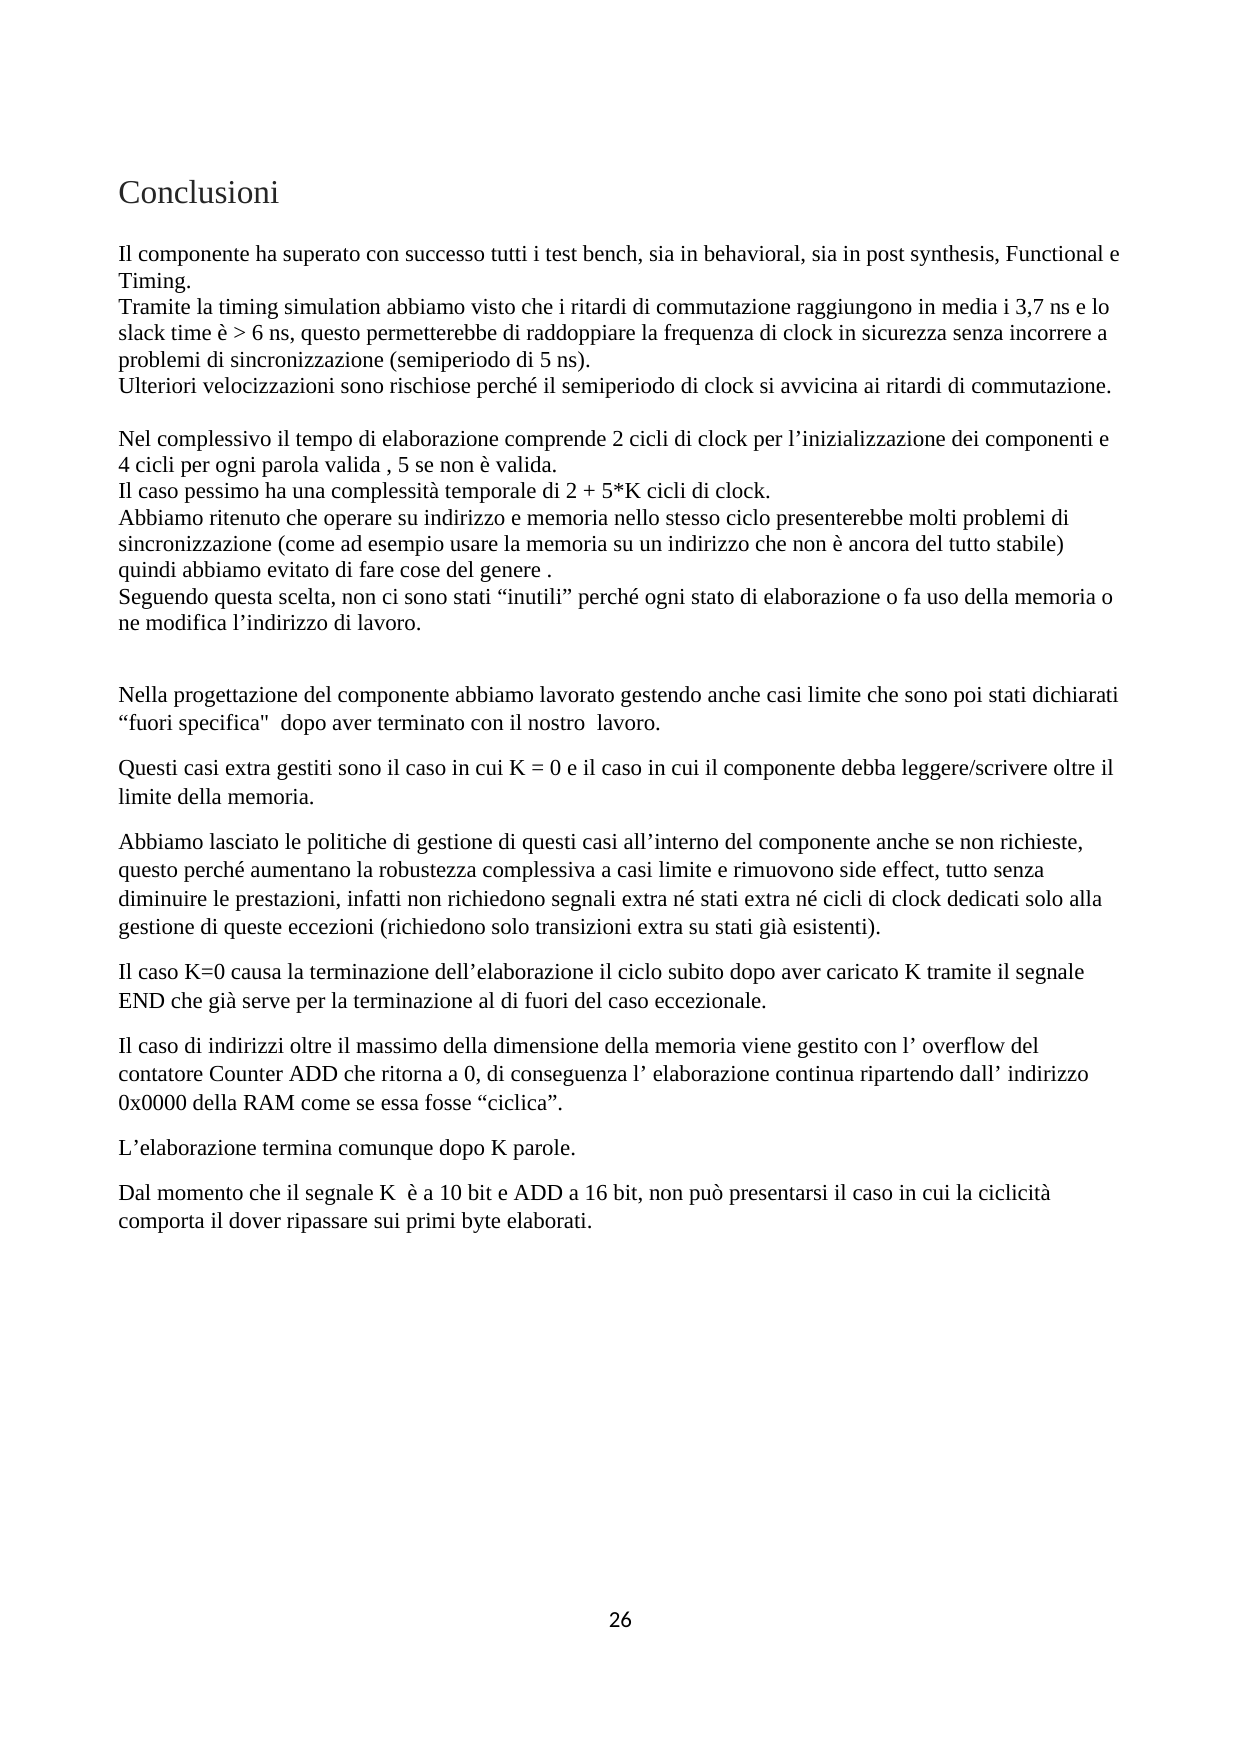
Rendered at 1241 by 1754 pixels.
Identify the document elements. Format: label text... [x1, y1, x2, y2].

text L’elaborazione termina comunque dopo K parole. [118, 1134, 1122, 1160]
text Seguendo questa scelta, non ci sono stati “inutili” perché ogni stato di elaborazione o fa uso della memoria o ne modifica l’indirizzo di lavoro. [118, 583, 1122, 636]
text Dal momento che il segnale K è a 10 bit e ADD a 16 bit, non può presentarsi il caso in cui la ciclicità comporta il dover ripassare sui primi byte elaborati. [118, 1179, 1122, 1234]
text Il caso di indirizzi oltre il massimo della dimensione della memoria viene gestito con l’ overflow del contatore Counter ADD che ritorna a 0, di conseguenza l’ elaborazione continua ripartendo dall’ indirizzo 0x0000 della RAM come se essa fosse “ciclica”. [118, 1032, 1122, 1115]
text Il componente ha superato con successo tutti i test bench, sia in behavioral, sia in post synthesis, Functional e Timing. [118, 240, 1122, 293]
text Il caso pessimo ha una complessità temporale di 2 + 5*K cicli di clock. [118, 477, 1122, 504]
text Il caso K=0 causa la terminazione dell’elaborazione il ciclo subito dopo aver caricato K tramite il segnale END che già serve per la terminazione al di fuori del caso eccezionale. [118, 958, 1122, 1013]
text Questi casi extra gestiti sono il caso in cui K = 0 e il caso in cui il componente debba leggere/scrivere oltre il limite della memoria. [118, 754, 1122, 809]
text Abbiamo lasciato le politiche di gestione di questi casi all’interno del componente anche se non richieste, questo perché aumentano la robustezza complessiva a casi limite e rimuovono side effect, tutto senza diminuire le prestazioni, infatti non richiedono segnali extra né stati extra né cicli di clock dedicati solo alla gestione di queste eccezioni (richiedono solo transizioni extra su stati già esistenti). [118, 828, 1122, 939]
subtitle Conclusioni [118, 173, 1122, 211]
text Abbiamo ritenuto che operare su indirizzo e memoria nello stesso ciclo presenterebbe molti problemi di sincronizzazione (come ad esempio usare la memoria su un indirizzo che non è ancora del tutto stabile) quindi abbiamo evitato di fare cose del genere . [118, 504, 1122, 583]
text Ulteriori velocizzazioni sono rischiose perché il semiperiodo di clock si avvicina ai ritardi di commutazione. [118, 372, 1122, 398]
text Nel complessivo il tempo di elaborazione comprende 2 cicli di clock per l’inizializzazione dei componenti e 4 cicli per ogni parola valida , 5 se non è valida. [118, 425, 1122, 477]
text Nella progettazione del componente abbiamo lavorato gestendo anche casi limite che sono poi stati dichiarati “fuori specifica" dopo aver terminato con il nostro lavoro. [118, 681, 1122, 736]
text Tramite la timing simulation abbiamo visto che i ritardi di commutazione raggiungono in media i 3,7 ns e lo slack time è > 6 ns, questo permetterebbe di raddoppiare la frequenza di clock in sicurezza senza incorrere a problemi di sincronizzazione (semiperiodo di 5 ns). [118, 293, 1122, 372]
